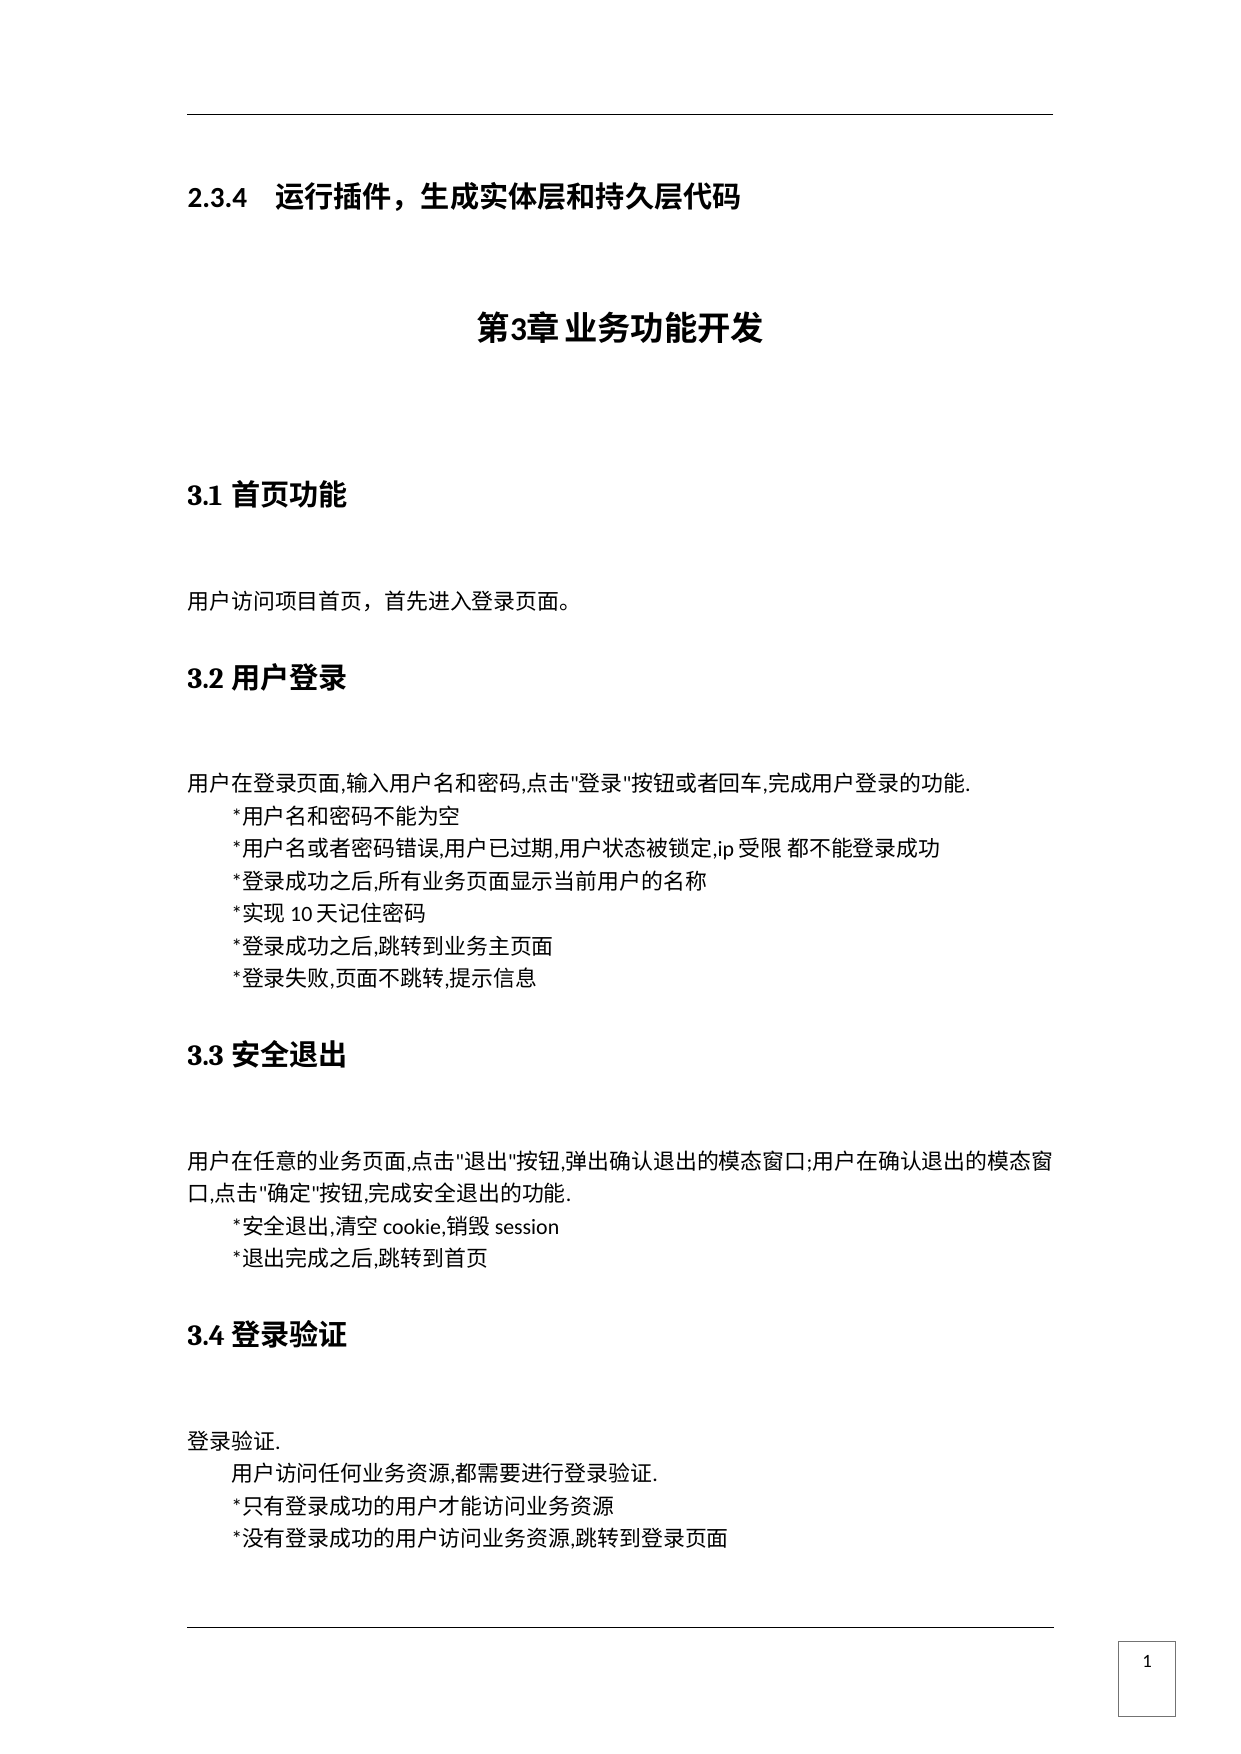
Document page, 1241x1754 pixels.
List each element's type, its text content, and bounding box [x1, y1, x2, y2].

subtitle 首页功能 [187, 461, 1053, 526]
subtitle 业务功能开发 [187, 293, 1053, 358]
subtitle 运行插件，生成实体层和持久层代码 [187, 162, 1053, 227]
text *退出完成之后,跳转到首页 [187, 1241, 1053, 1273]
text *用户名和密码不能为空 [187, 798, 1053, 831]
text 用户访问任何业务资源,都需要进行登录验证. [187, 1456, 1053, 1488]
subtitle 安全退出 [187, 1021, 1053, 1086]
text *只有登录成功的用户才能访问业务资源 [187, 1488, 1053, 1521]
subtitle 用户登录 [187, 643, 1053, 708]
subtitle 登录验证 [187, 1301, 1053, 1366]
text *安全退出,清空cookie,销毁session [187, 1208, 1053, 1241]
text *登录成功之后,所有业务页面显示当前用户的名称 [187, 863, 1053, 896]
text *实现10天记住密码 [187, 896, 1053, 928]
text 用户在登录页面,输入用户名和密码,点击"登录"按钮或者回车,完成用户登录的功能. [187, 766, 1053, 798]
text 用户访问项目首页，首先进入登录页面。 [187, 583, 1053, 616]
text *没有登录成功的用户访问业务资源,跳转到登录页面 [187, 1521, 1053, 1553]
text 用户在任意的业务页面,点击"退出"按钮,弹出确认退出的模态窗口;用户在确认退出的模态窗口,点击"确定"按钮,完成安全退出的功能. [187, 1143, 1053, 1208]
text 登录验证. [187, 1423, 1053, 1456]
text *用户名或者密码错误,用户已过期,用户状态被锁定,ip受限 都不能登录成功 [187, 831, 1053, 863]
text *登录成功之后,跳转到业务主页面 [187, 928, 1053, 961]
text *登录失败,页面不跳转,提示信息 [187, 961, 1053, 993]
